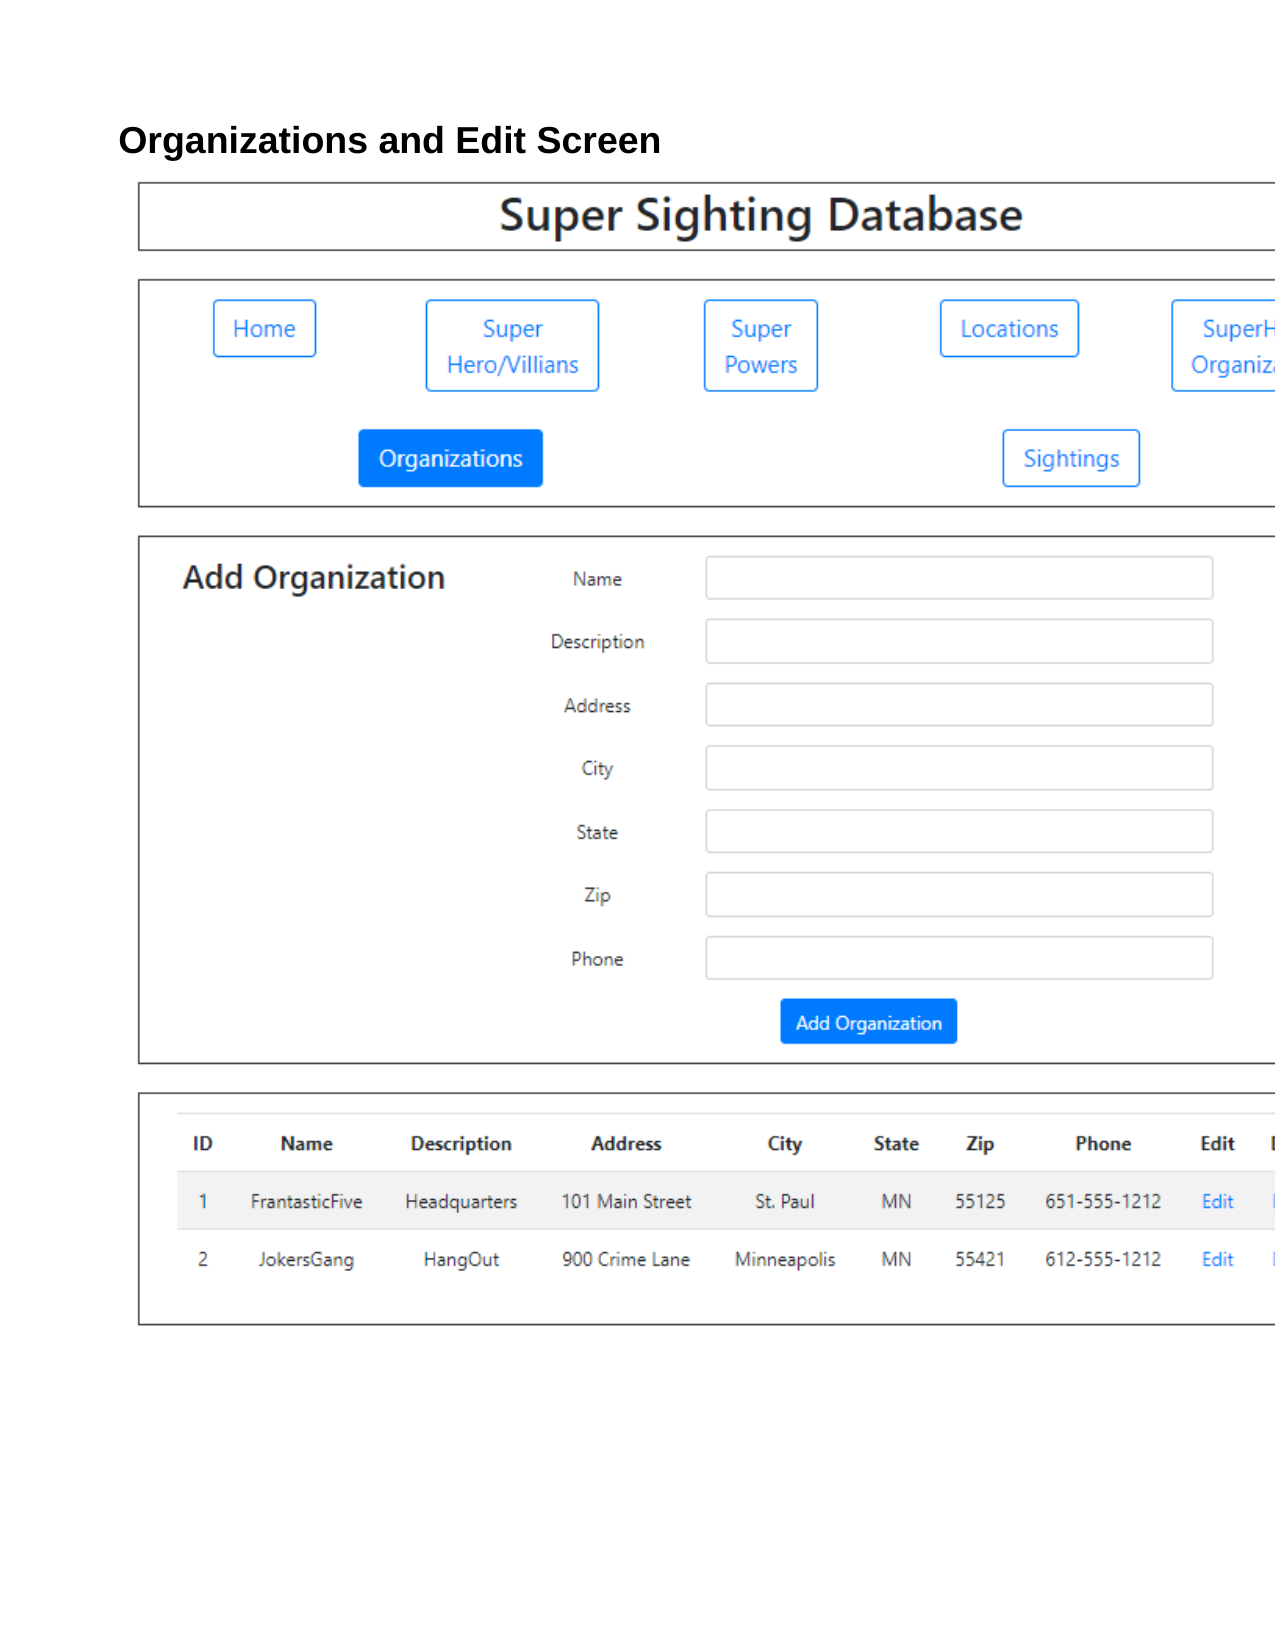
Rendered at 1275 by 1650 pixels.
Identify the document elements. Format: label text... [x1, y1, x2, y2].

picture [118, 173, 1275, 1346]
subtitle Organizations and Edit Screen [118, 118, 1157, 161]
